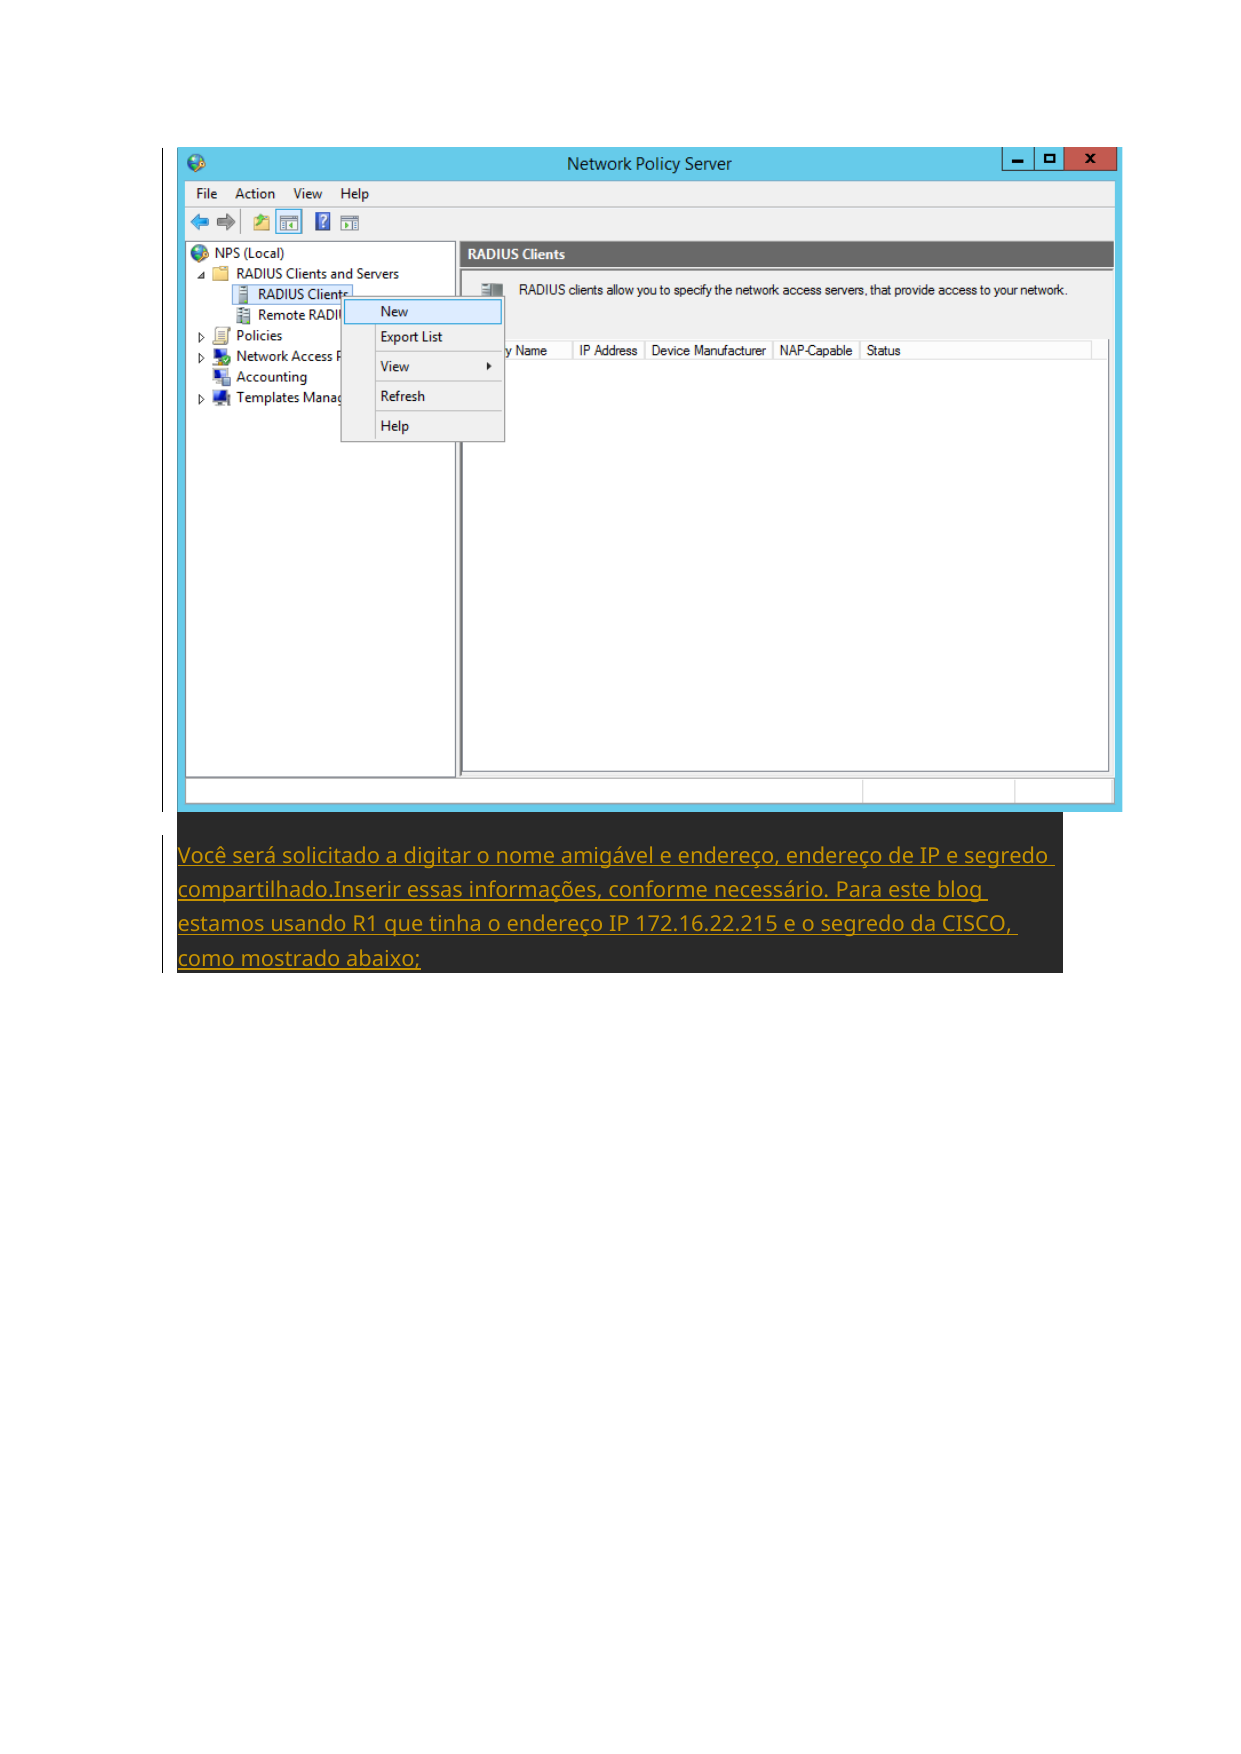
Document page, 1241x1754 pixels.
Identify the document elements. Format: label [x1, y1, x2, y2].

picture [177, 147, 1123, 812]
